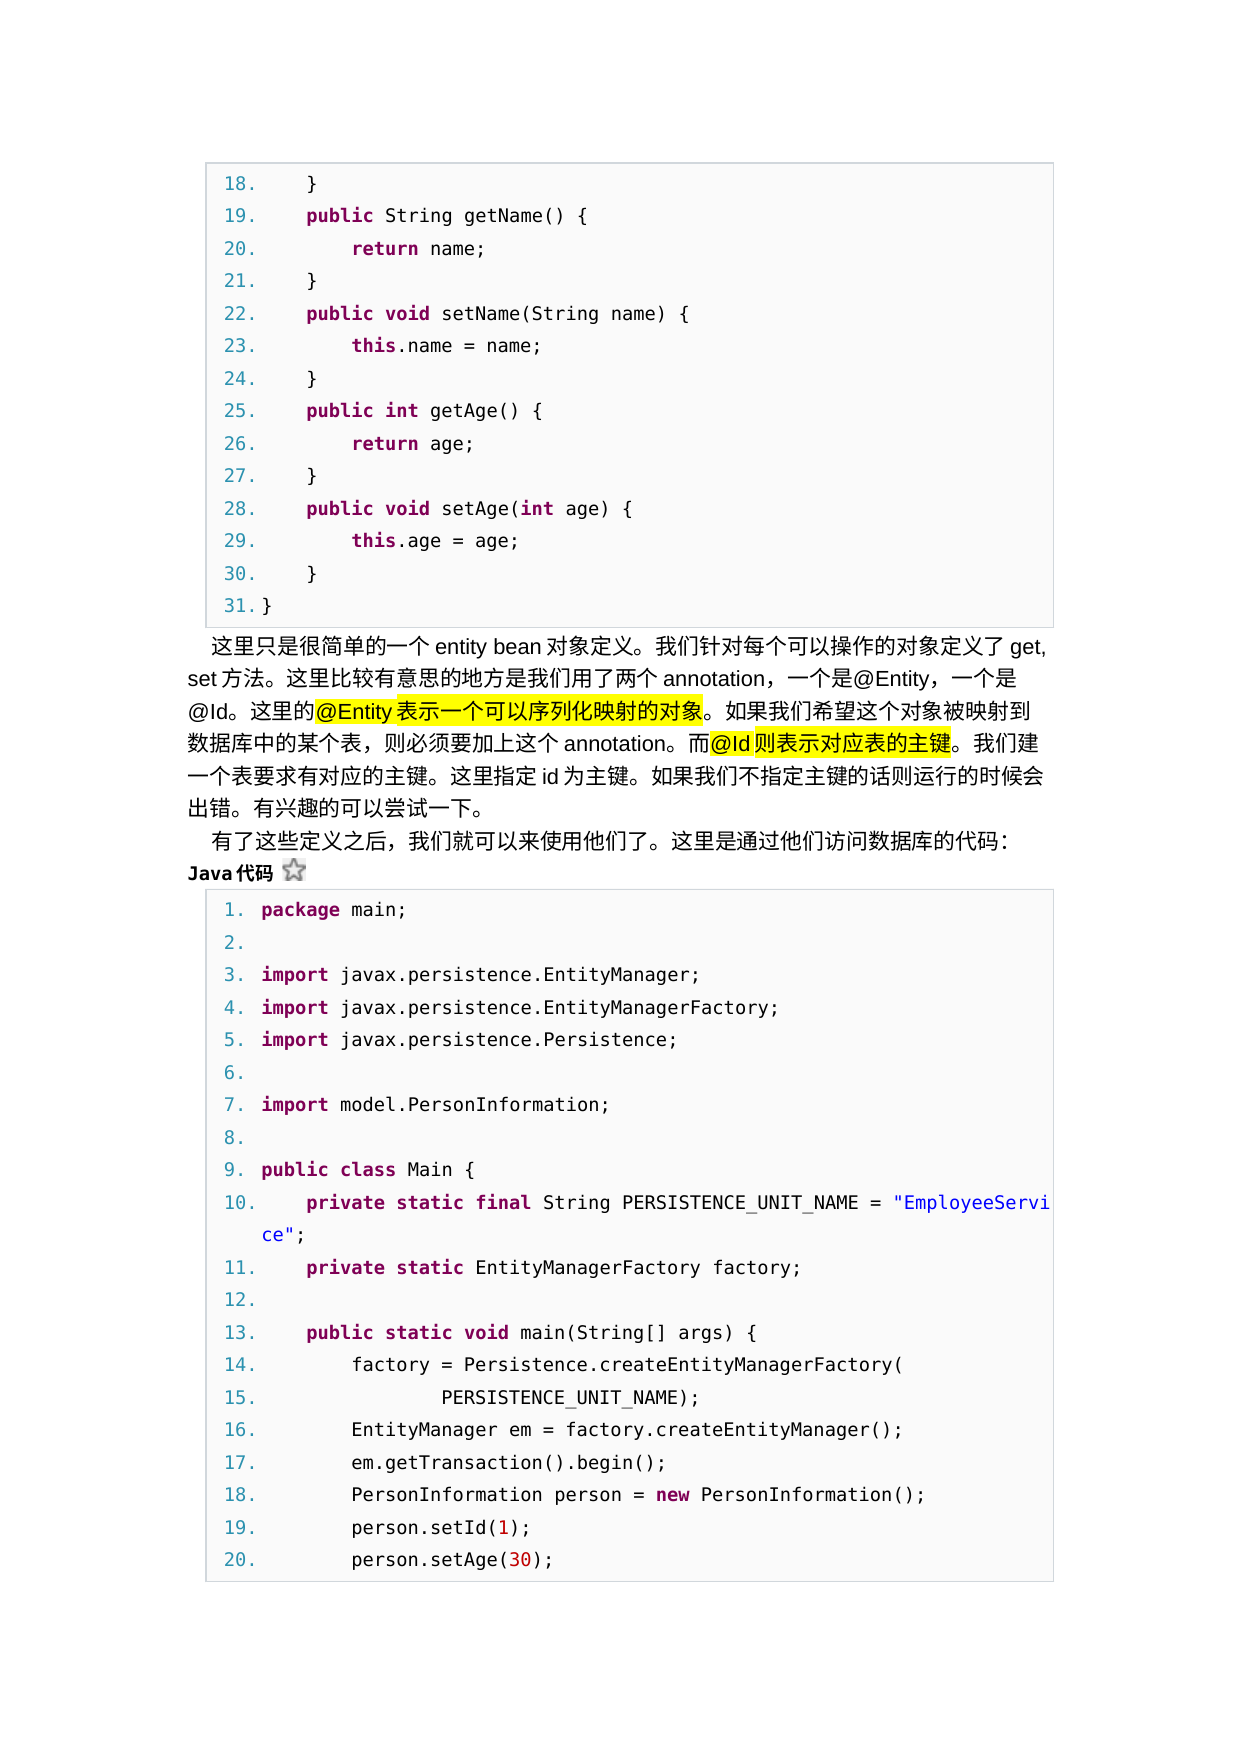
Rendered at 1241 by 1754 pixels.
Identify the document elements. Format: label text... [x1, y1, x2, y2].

list em.getTransaction().begin(); [207, 1441, 1053, 1473]
list } [207, 584, 1053, 627]
list } [207, 164, 1053, 194]
list person.setId(1); [207, 1506, 1053, 1538]
list import javax.persistence.EntityManagerFactory; [207, 986, 1053, 1018]
list import model.PersonInformation; [207, 1083, 1053, 1116]
list public void setAge(int age) { [207, 487, 1053, 519]
list public static void main(String[] args) { [207, 1311, 1053, 1343]
list package main; [207, 890, 1053, 921]
picture [282, 858, 306, 881]
list private static EntityManagerFactory factory; [207, 1246, 1053, 1278]
list } [207, 357, 1053, 389]
text 有了这些定义之后，我们就可以来使用他们了。这里是通过他们访问数据库的代码： [187, 823, 1053, 856]
list public void setName(String name) { [207, 292, 1053, 324]
list import javax.persistence.Persistence; [207, 1018, 1053, 1051]
text 这里只是很简单的一个entity bean对象定义。我们针对每个可以操作的对象定义了get, set方法。这里比较有意思的地方是我们用了两个annotation，一个是@Entity，一个是@Id。这里的@Entity表示一个可以序列化映射的对象。如果我们希望这个对象被映射到数据库中的某个表，则必须要加上这个annotation。而@Id则表示对应表的主键。我们建一个表要求有对应的主键。这里指定id为主键。如果我们不指定主键的话则运行的时候会出错。有兴趣的可以尝试一下。 [187, 628, 1053, 823]
list EntityManager em = factory.createEntityManager(); [207, 1408, 1053, 1441]
list factory = Persistence.createEntityManagerFactory( [207, 1343, 1053, 1376]
list return age; [207, 422, 1053, 454]
list } [207, 259, 1053, 292]
list this.name = name; [207, 324, 1053, 357]
list private static final String PERSISTENCE_UNIT_NAME = "EmployeeService"; [207, 1181, 1053, 1246]
list public int getAge() { [207, 389, 1053, 422]
list this.age = age; [207, 519, 1053, 552]
list return name; [207, 227, 1053, 259]
text Java代码 [187, 856, 1053, 888]
list PersonInformation person = new PersonInformation(); [207, 1473, 1053, 1506]
list import javax.persistence.EntityManager; [207, 953, 1053, 986]
list PERSISTENCE_UNIT_NAME); [207, 1376, 1053, 1408]
list public String getName() { [207, 194, 1053, 227]
list } [207, 552, 1053, 584]
list public class Main { [207, 1148, 1053, 1181]
list person.setAge(30); [207, 1538, 1053, 1581]
list } [207, 454, 1053, 487]
